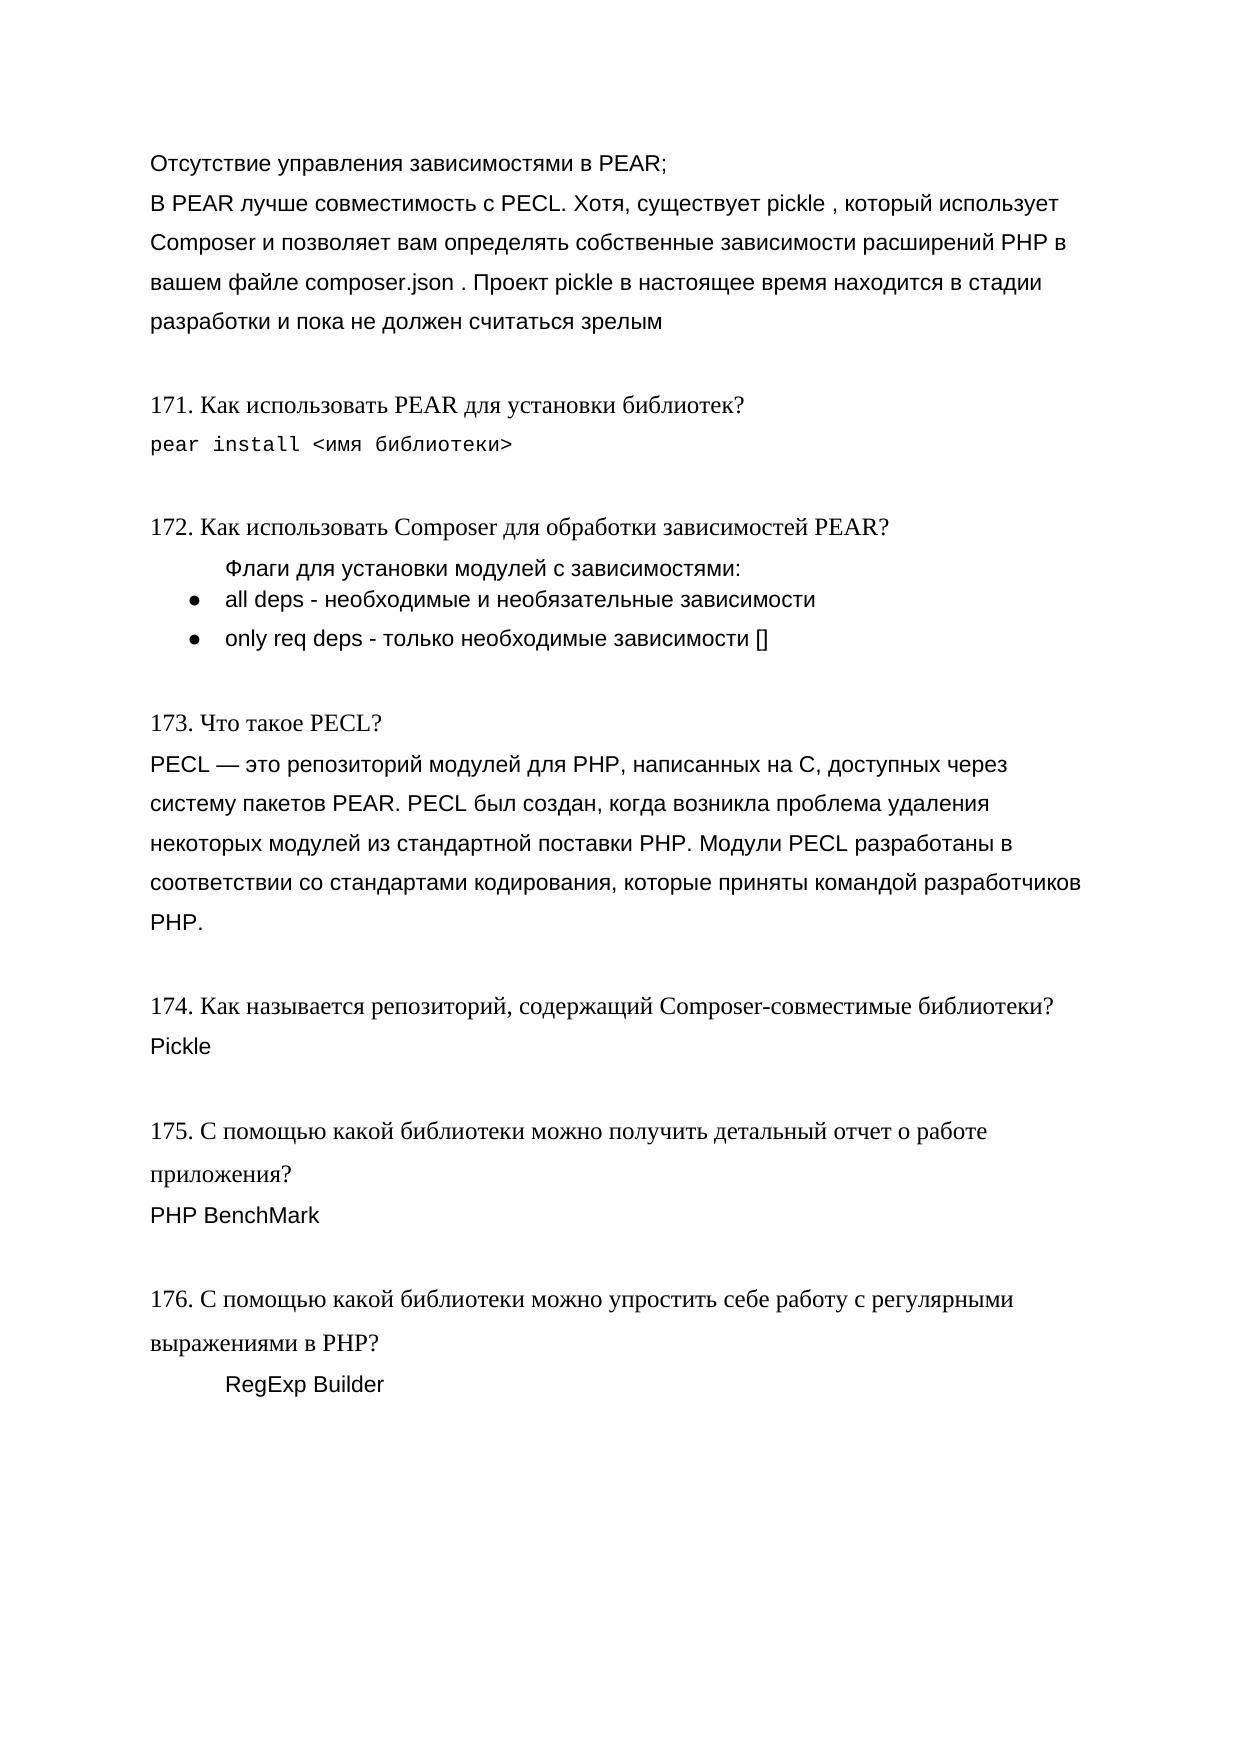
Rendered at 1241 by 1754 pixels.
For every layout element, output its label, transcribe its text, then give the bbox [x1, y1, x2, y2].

text 171. Как использовать PEAR для установки библиотек? [150, 347, 1090, 419]
text 173. Что такое PECL? [150, 664, 1090, 736]
text 175. С помощью какой библиотеки можно получить детальный отчет о работе приложения? [150, 1116, 1090, 1188]
text PECL — это репозиторий модулей для PHP, написанных на C, доступных через систему пакетов PEAR. PECL был создан, когда возникла проблема удаления некоторых модулей из стандартной поставки PHP. Модули PECL разработаны в соответствии со стандартами кодирования, которые приняты командой разработчиков PHP. [150, 751, 1090, 935]
text 176. С помощью какой библиотеки можно упростить себе работу с регулярными выражениями в PHP? [150, 1241, 1090, 1356]
text 172. Как использовать Composer для обработки зависимостей PEAR? [150, 469, 1090, 541]
text 174. Как называется репозиторий, содержащий Composer-совместимые библиотеки? Pickle [150, 948, 1090, 1059]
text PHP BenchMark [150, 1202, 1090, 1228]
list all deps - необходимые и необязательные зависимости [187, 586, 1090, 612]
list only req deps - только необходимые зависимости [] [187, 625, 1090, 651]
text В PEAR лучше совместимость с PECL. Хотя, существует pickle , который использует Composer и позволяет вам определять собственные зависимости расширений PHP в вашем файле composer.json . Проект pickle в настоящее время находится в стадии разработки и пока не должен считаться зрелым [150, 189, 1090, 334]
text Флаги для установки модулей с зависимостями: [150, 555, 1090, 582]
text Отсутствие управления зависимостями в PEAR; [150, 150, 1090, 176]
text pear install <имя библиотеки> [150, 434, 1090, 457]
text RegExp Builder [150, 1371, 1090, 1397]
